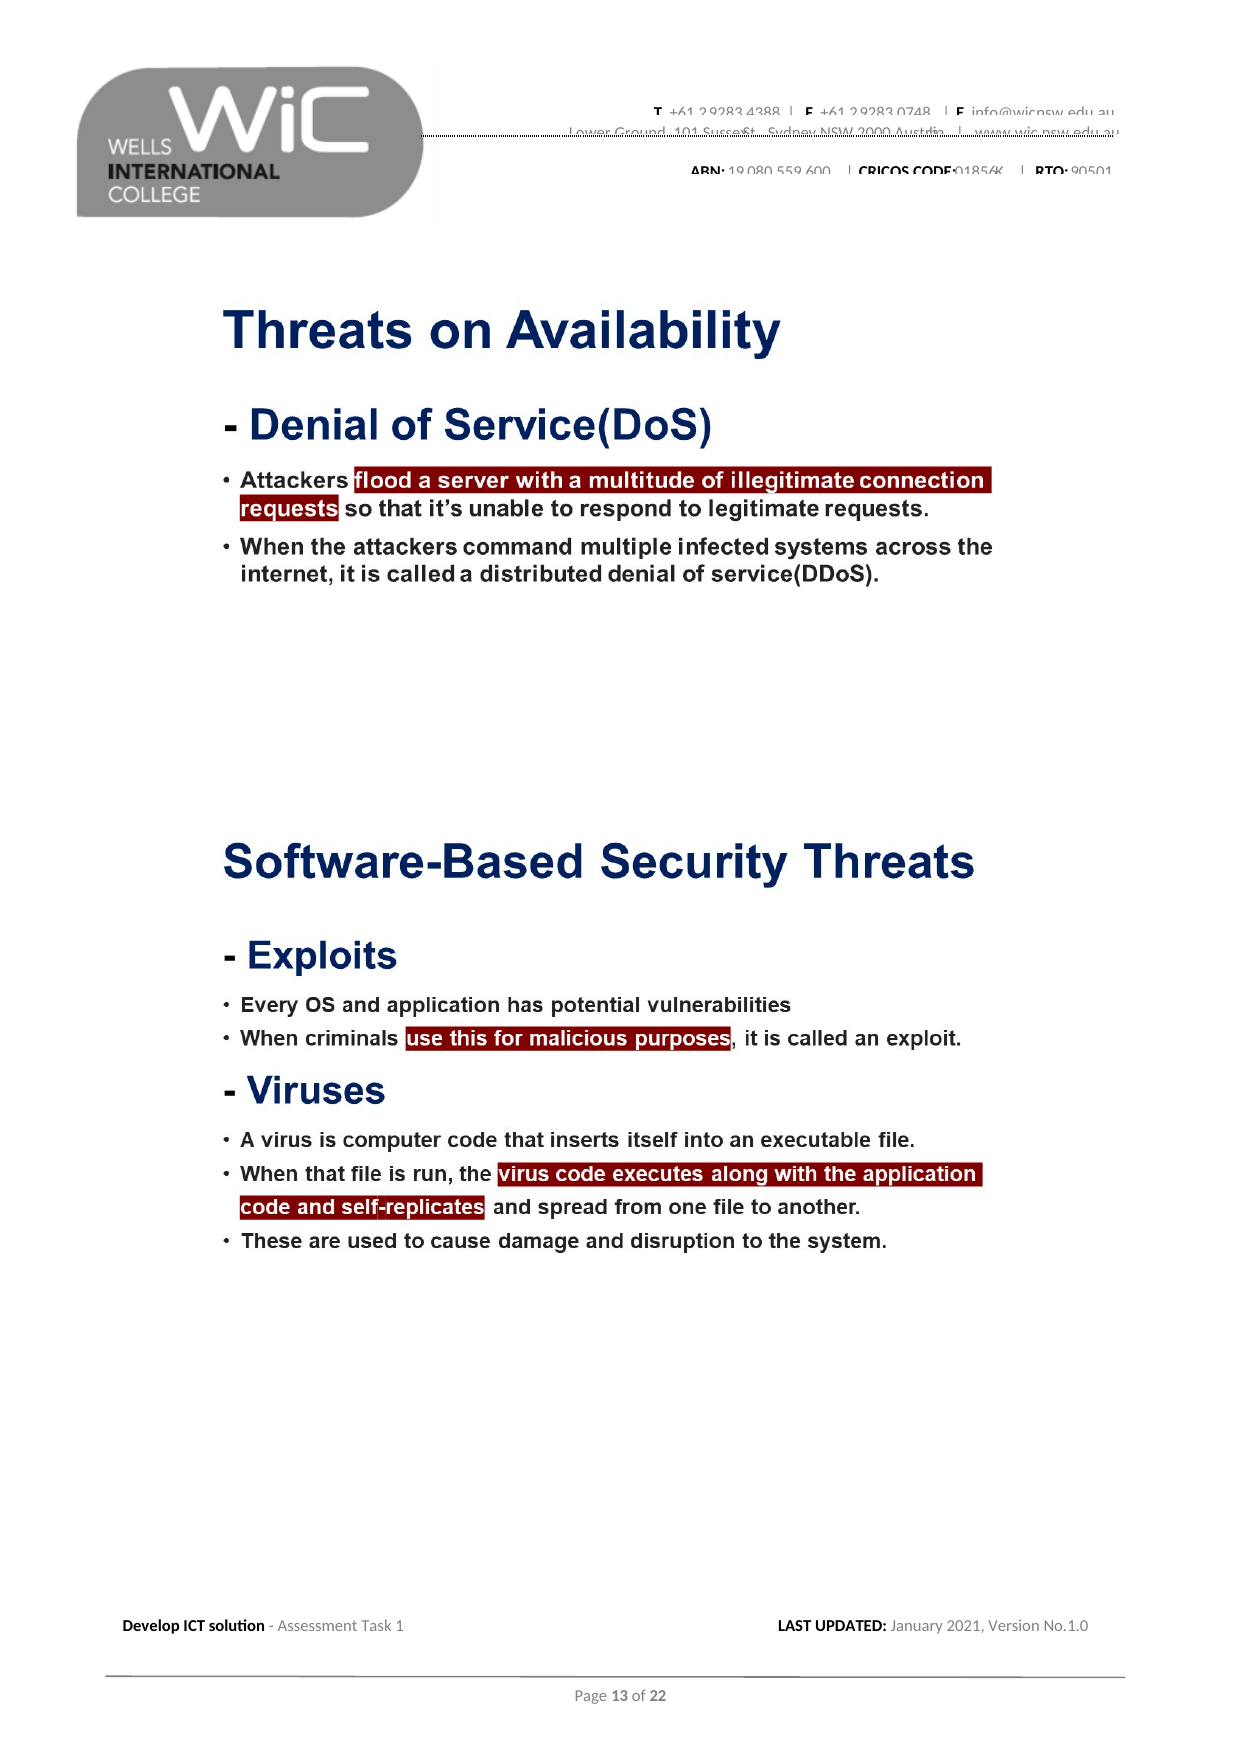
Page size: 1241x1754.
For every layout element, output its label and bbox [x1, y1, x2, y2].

picture [150, 784, 1093, 1315]
picture [76, 59, 437, 224]
picture [150, 252, 1093, 783]
